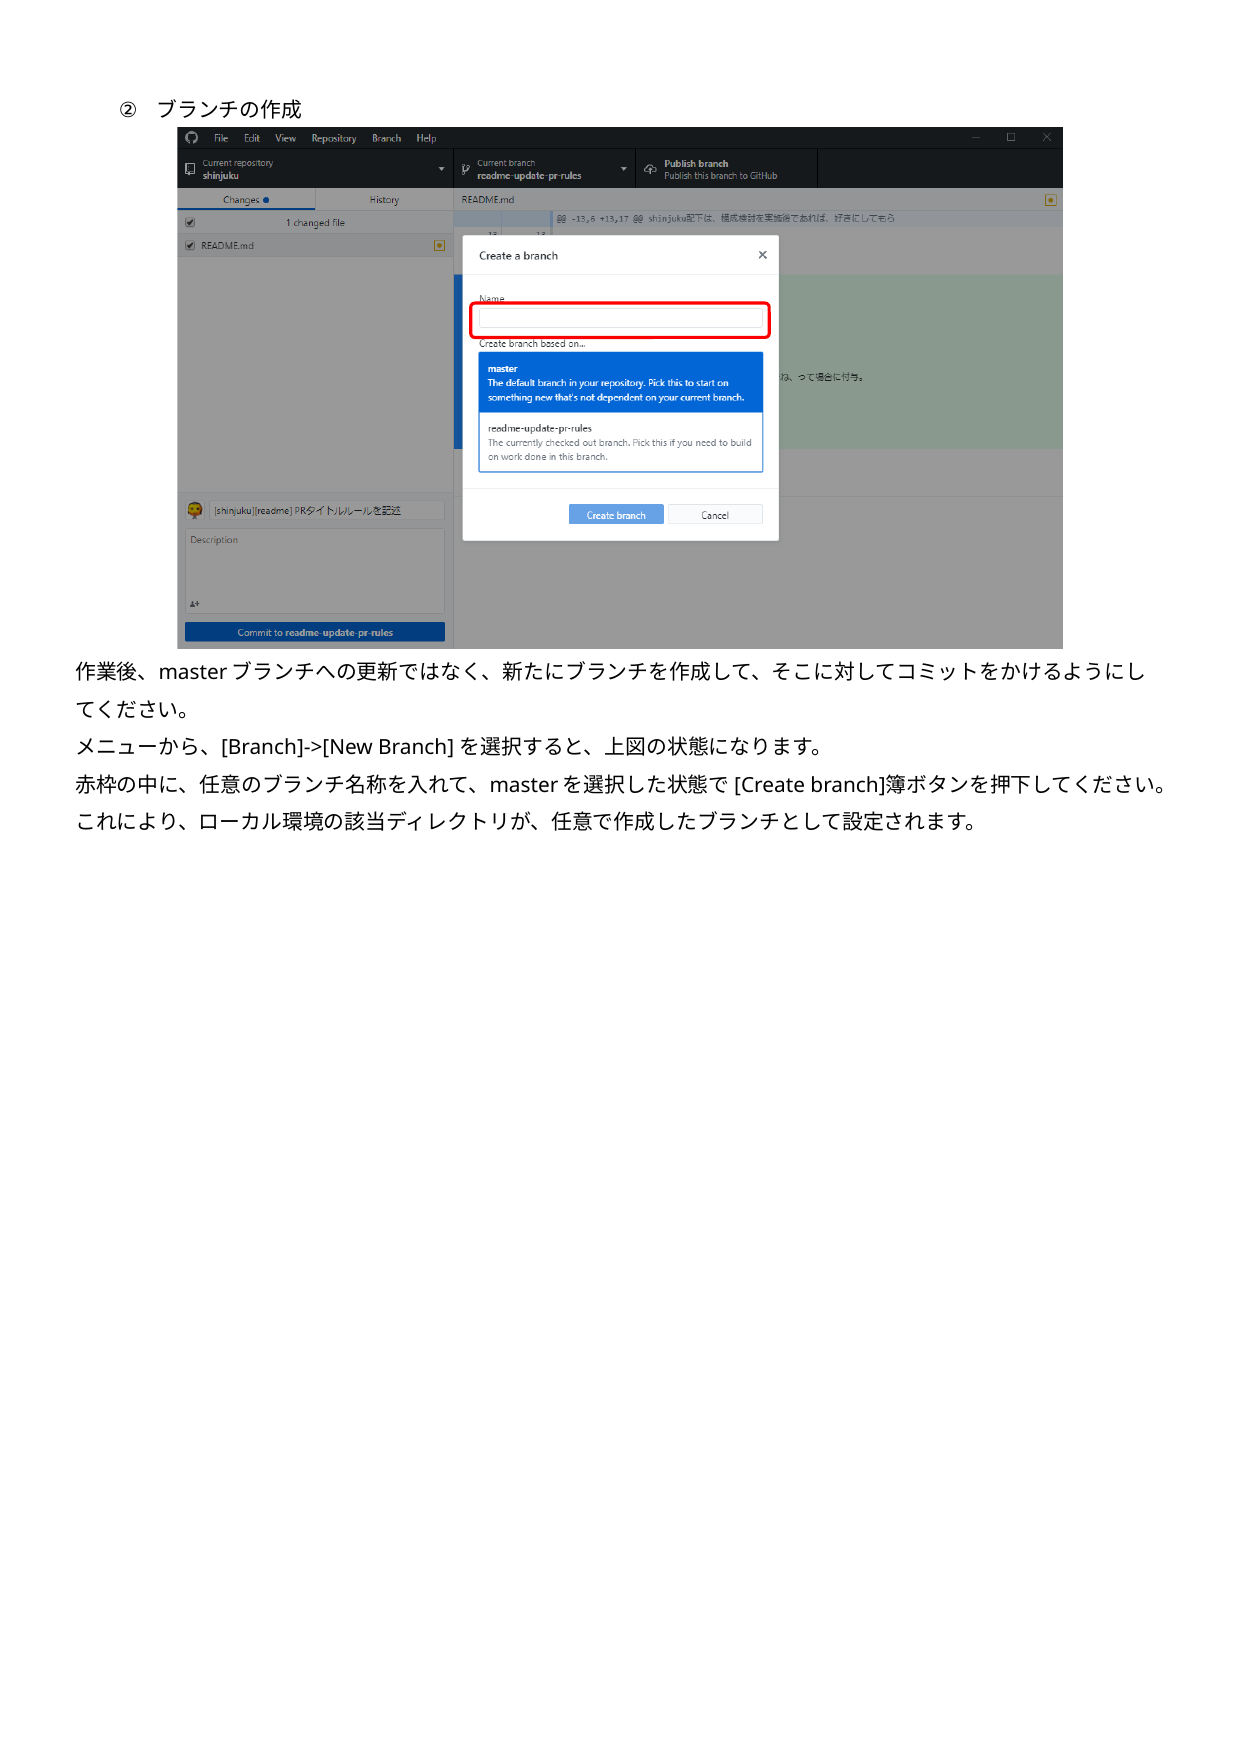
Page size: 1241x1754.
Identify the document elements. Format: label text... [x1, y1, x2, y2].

text 赤枠の中に、任意のブランチ名称を入れて、masterを選択した状態で [Create branch]簿ボタンを押下してください。 [75, 764, 1165, 802]
picture [177, 127, 1063, 649]
text 作業後、masterブランチへの更新ではなく、新たにブランチを作成して、そこに対してコミットをかけるようにしてください。 [75, 652, 1165, 727]
text メニューから、[Branch]->[New Branch] を選択すると、上図の状態になります。 [75, 727, 1165, 764]
list ブランチの作成 [119, 89, 1165, 127]
text これにより、ローカル環境の該当ディレクトリが、任意で作成したブランチとして設定されます。 [75, 802, 1165, 839]
